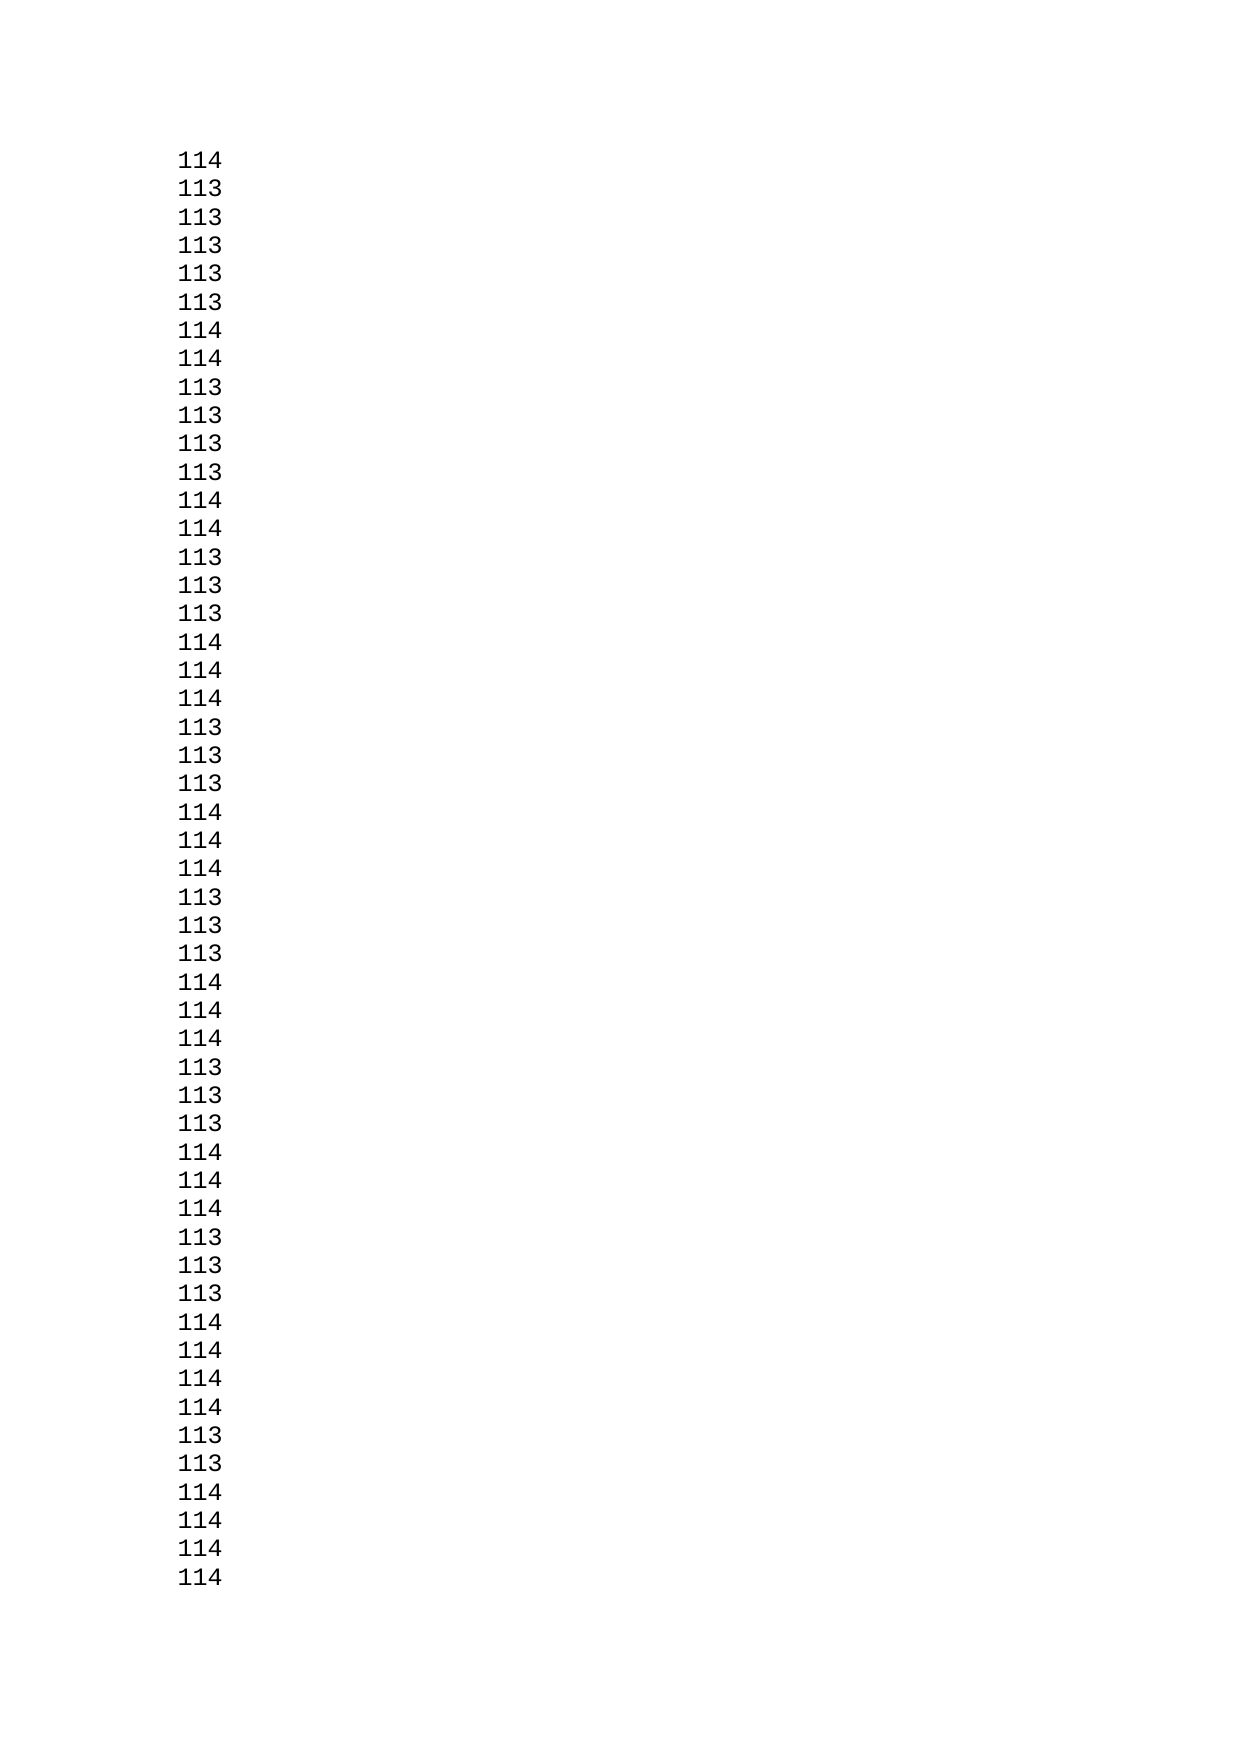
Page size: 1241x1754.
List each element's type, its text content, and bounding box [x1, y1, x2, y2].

text 113 [177, 714, 1063, 743]
text 113 [177, 233, 1063, 261]
text 114 [177, 856, 1063, 884]
text 114 [177, 1139, 1063, 1168]
text 113 [177, 261, 1063, 289]
text 113 [177, 1281, 1063, 1309]
text 114 [177, 1564, 1063, 1593]
text 113 [177, 374, 1063, 403]
text 114 [177, 1168, 1063, 1196]
text 114 [177, 488, 1063, 516]
text 114 [177, 1394, 1063, 1423]
text 114 [177, 1366, 1063, 1394]
text 113 [177, 1451, 1063, 1479]
text 114 [177, 1026, 1063, 1054]
text 113 [177, 884, 1063, 913]
text 113 [177, 1111, 1063, 1139]
text 114 [177, 799, 1063, 828]
text 114 [177, 629, 1063, 658]
text 114 [177, 998, 1063, 1026]
text 113 [177, 1083, 1063, 1111]
text 114 [177, 346, 1063, 374]
text 114 [177, 516, 1063, 544]
text 113 [177, 459, 1063, 488]
text 114 [177, 1536, 1063, 1564]
text 114 [177, 828, 1063, 856]
text 114 [177, 686, 1063, 714]
text 113 [177, 1423, 1063, 1451]
text 113 [177, 431, 1063, 459]
text 113 [177, 743, 1063, 771]
text 113 [177, 1054, 1063, 1083]
text 113 [177, 176, 1063, 204]
text 113 [177, 941, 1063, 969]
text 114 [177, 658, 1063, 686]
text 114 [177, 1196, 1063, 1224]
text 114 [177, 969, 1063, 998]
text 113 [177, 913, 1063, 941]
text 114 [177, 318, 1063, 346]
text 113 [177, 403, 1063, 431]
text 114 [177, 1479, 1063, 1508]
text 113 [177, 601, 1063, 629]
text 114 [177, 1338, 1063, 1366]
text 113 [177, 1224, 1063, 1253]
text 113 [177, 771, 1063, 799]
text 113 [177, 204, 1063, 233]
text 113 [177, 289, 1063, 318]
text 114 [177, 1508, 1063, 1536]
text 113 [177, 573, 1063, 601]
text 113 [177, 1253, 1063, 1281]
text 113 [177, 544, 1063, 573]
text 114 [177, 148, 1063, 176]
text 114 [177, 1309, 1063, 1338]
